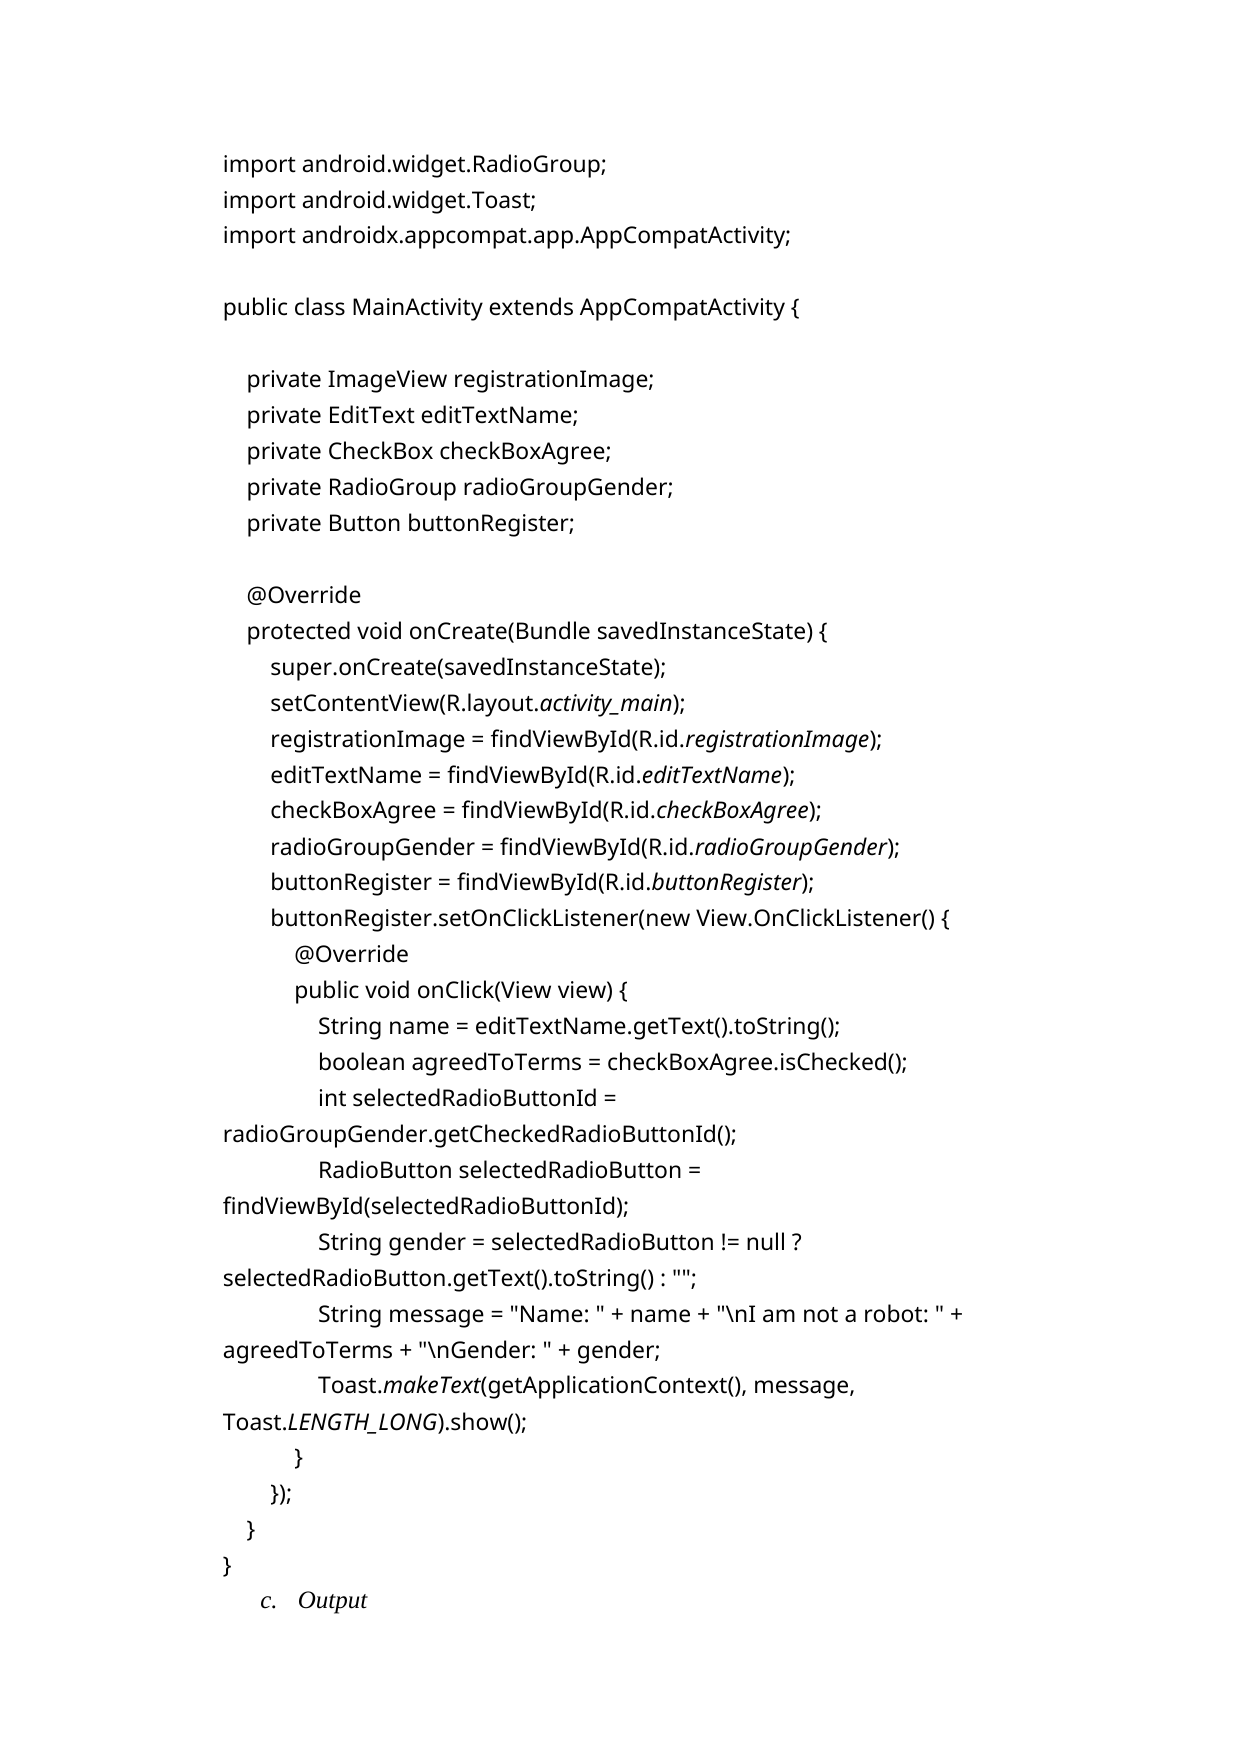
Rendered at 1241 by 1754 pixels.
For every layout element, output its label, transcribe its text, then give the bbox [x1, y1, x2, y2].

list Output [260, 1585, 1093, 1614]
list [223, 148, 1093, 1580]
